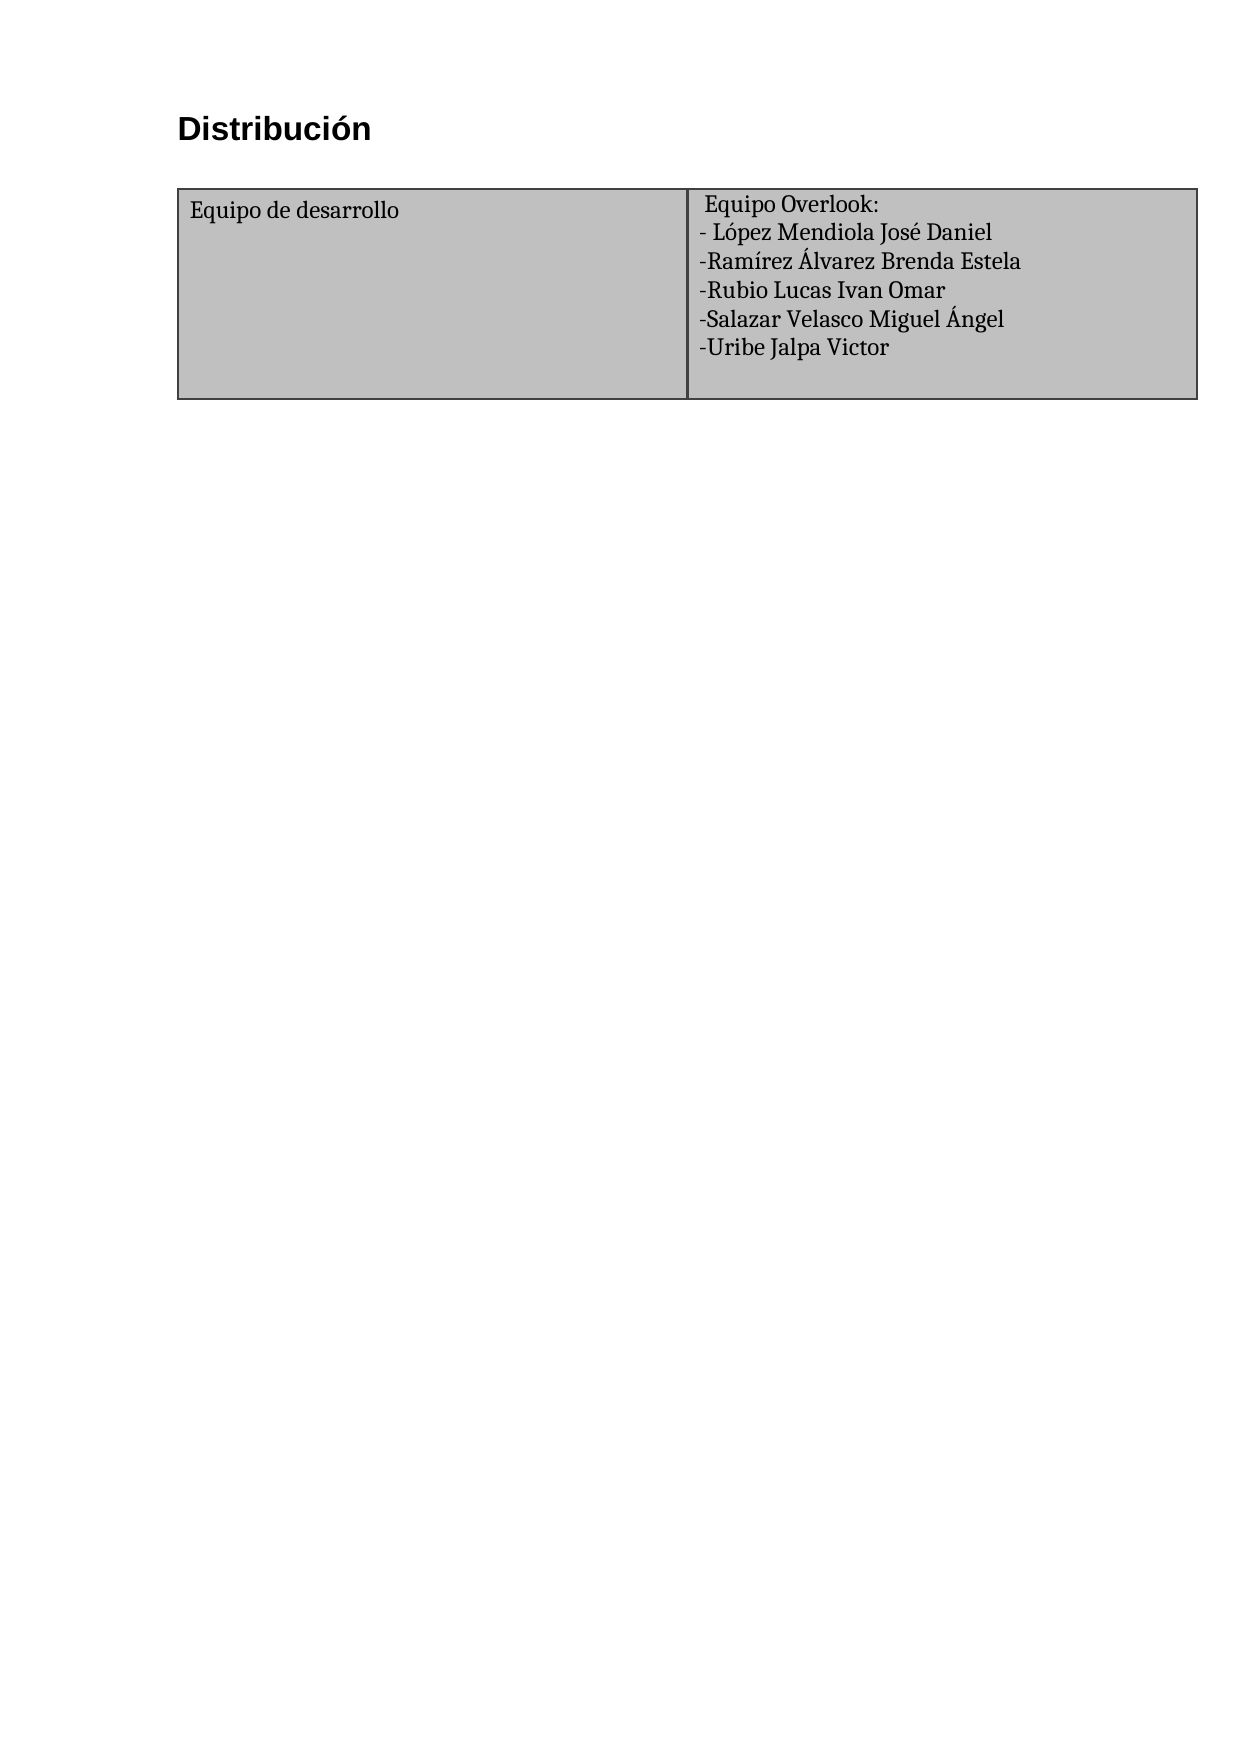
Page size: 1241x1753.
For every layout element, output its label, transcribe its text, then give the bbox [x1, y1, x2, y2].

table_header Equipo de desarrollo [179, 190, 686, 397]
table_header Equipo Overlook: - López Mendiola José Daniel -Ramírez Álvarez Brenda Estela -Rubio Lucas Ivan Omar -Salazar Velasco Miguel Ángel -Uribe Jalpa Victor [689, 190, 1196, 397]
subtitle Distribución [177, 109, 1182, 148]
